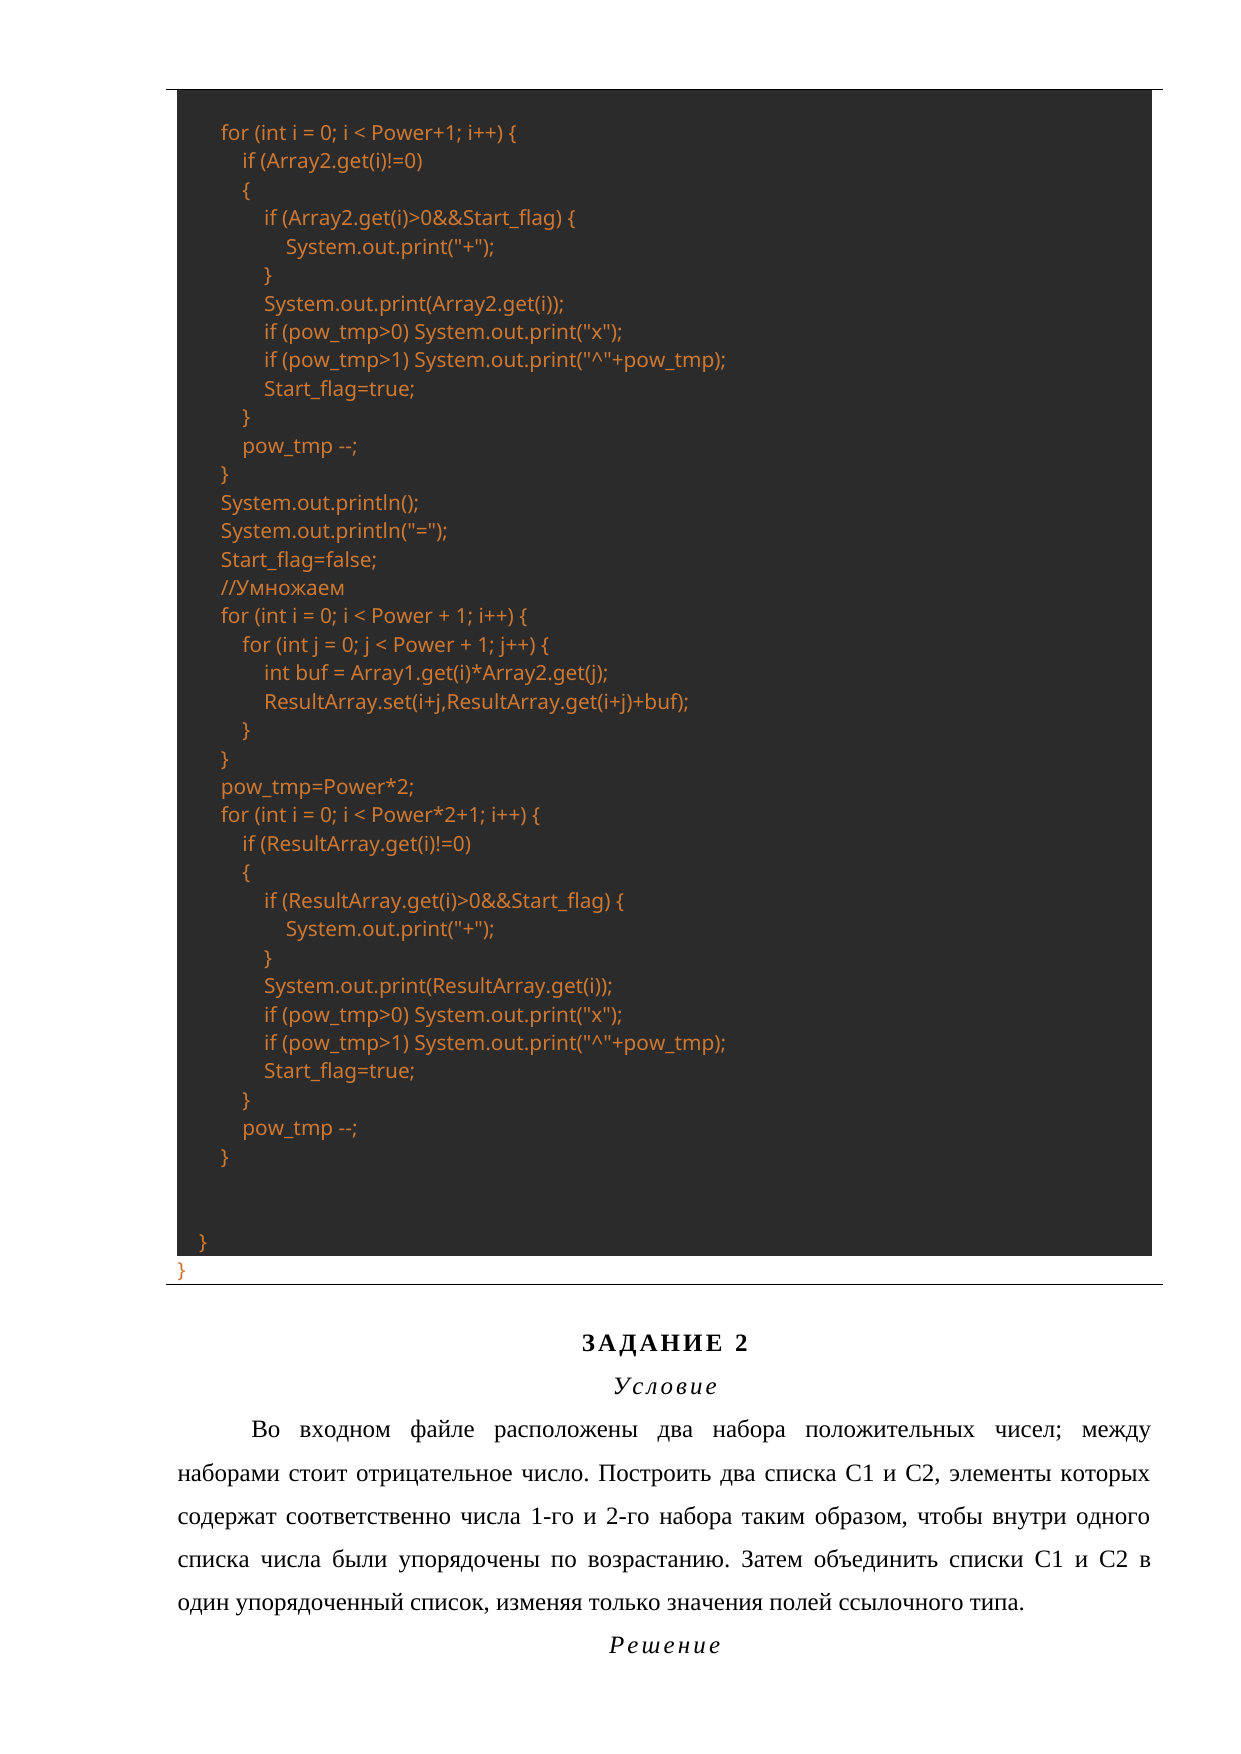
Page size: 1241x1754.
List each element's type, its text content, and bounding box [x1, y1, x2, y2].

text Решение [177, 1630, 1152, 1659]
text Во входном файле расположены два набора положительных чисел; между наборами стоит отрицательное число. Построить два списка C1 и С2, элементы которых содержат соответственно числа 1-го и 2-го набора таким образом, чтобы внутри одного списка числа были упорядочены по возрастанию. Затем объединить списки C1 и С2 в один упорядоченный список, изменяя только значения полей ссылочного типа. [177, 1414, 1152, 1616]
text Условие [177, 1371, 1152, 1400]
text ЗАДАНИЕ 2 [177, 1328, 1152, 1357]
